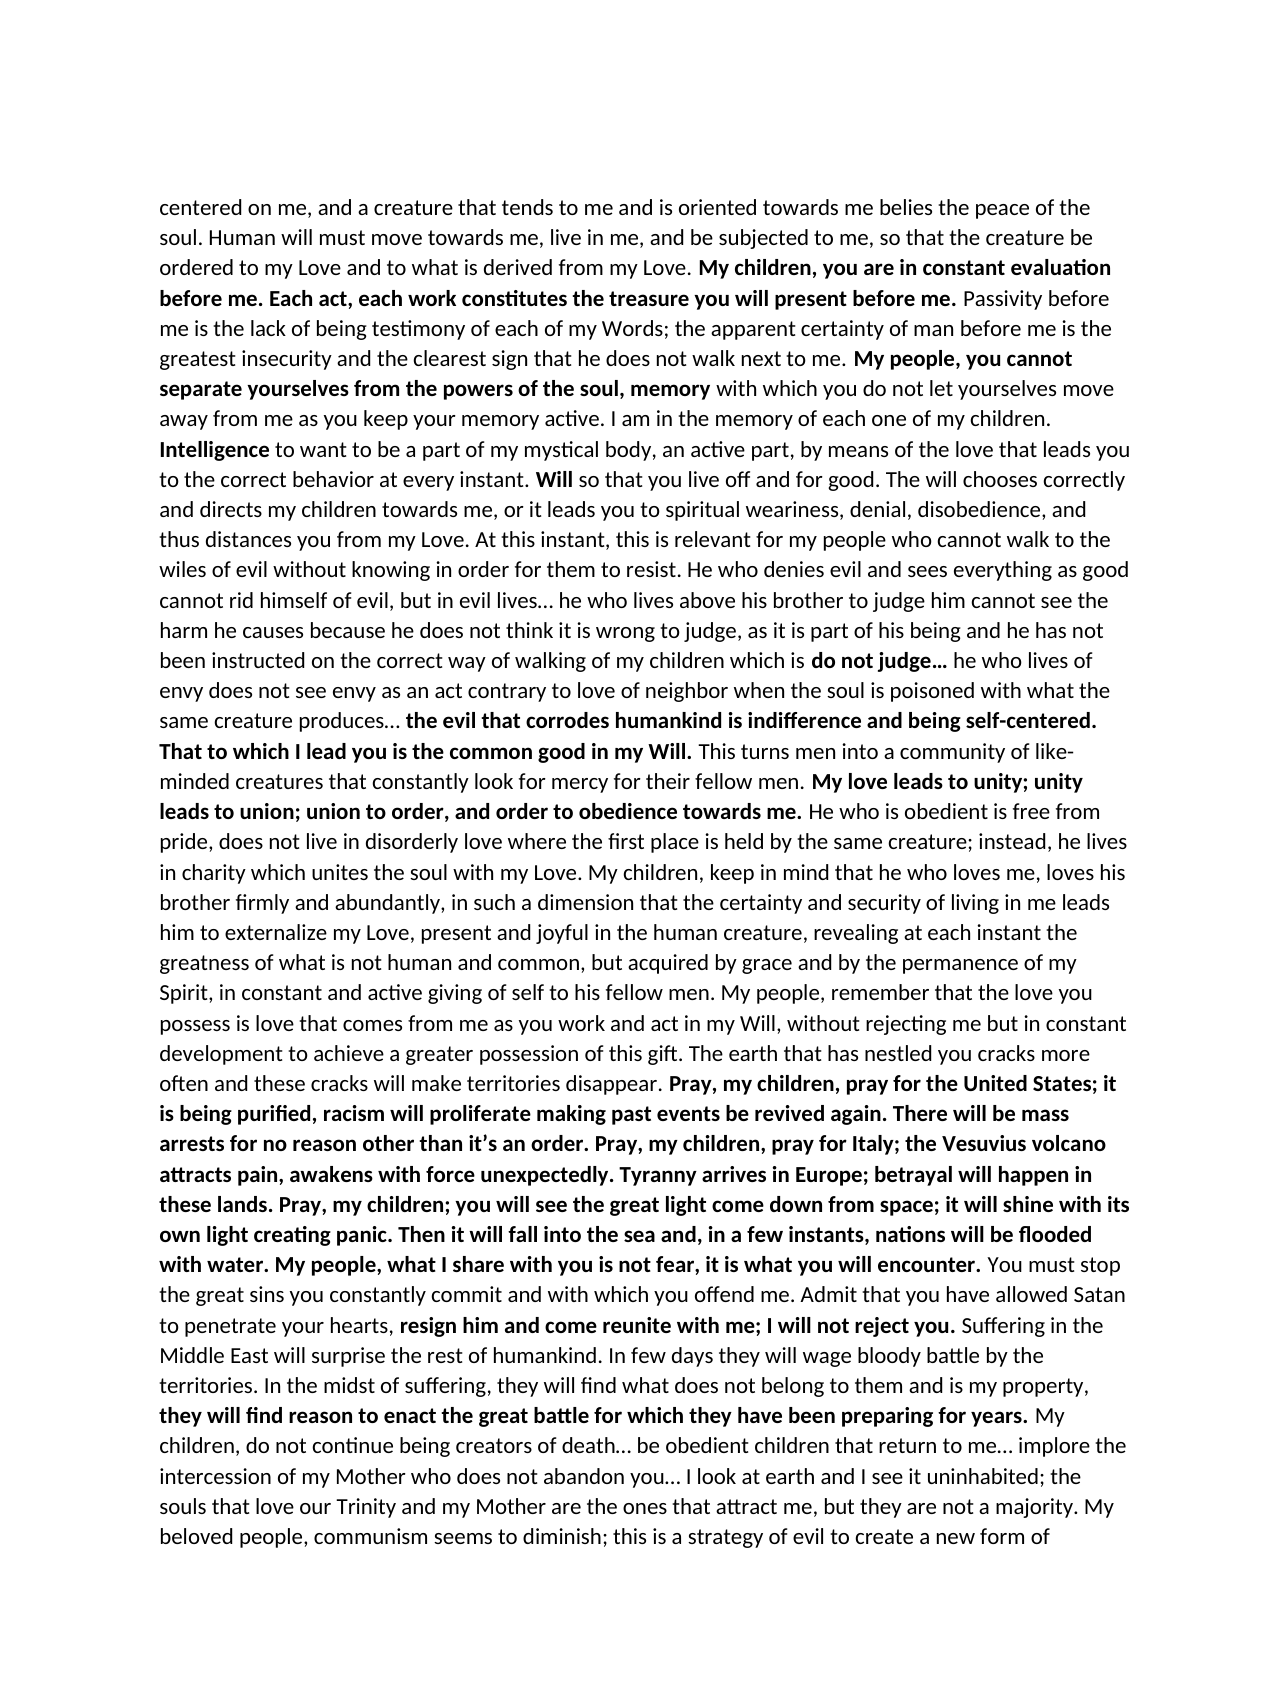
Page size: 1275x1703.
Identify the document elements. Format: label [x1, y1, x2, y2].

text [159, 193, 1133, 1550]
